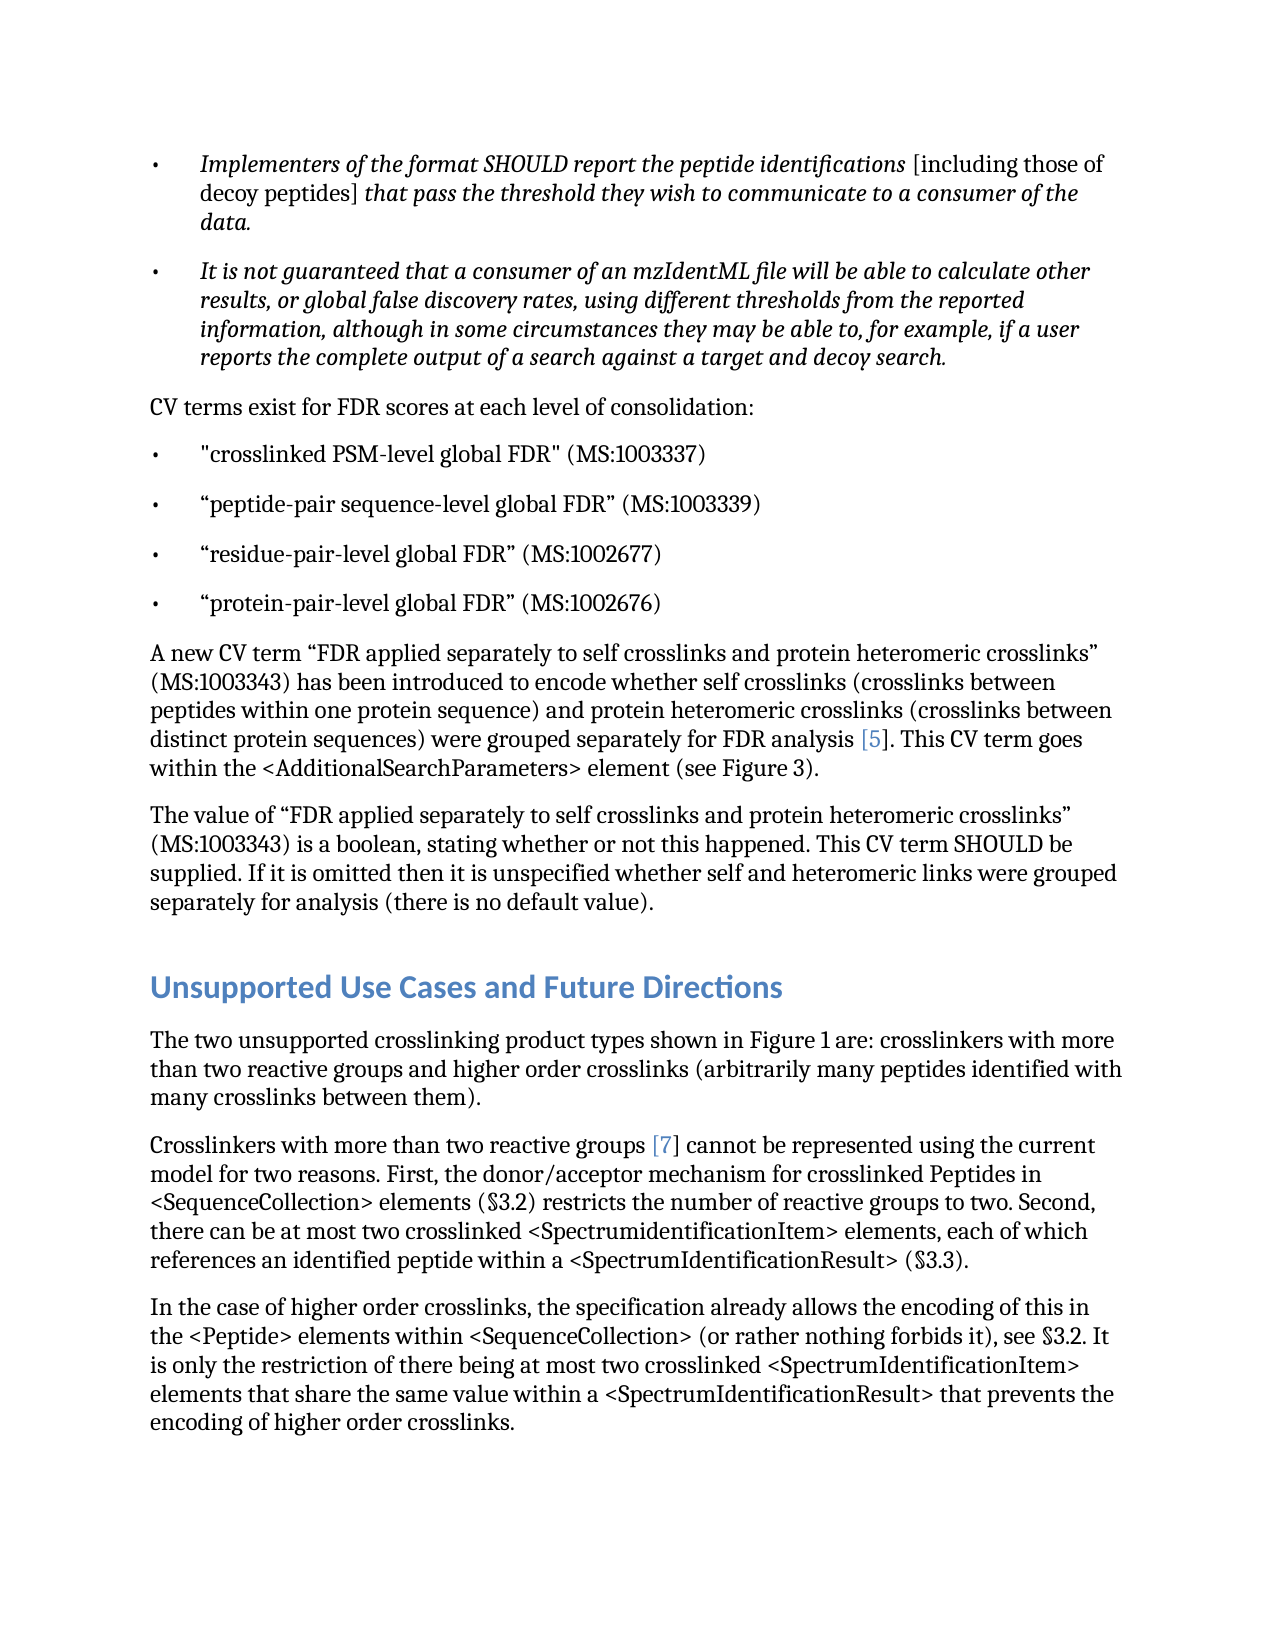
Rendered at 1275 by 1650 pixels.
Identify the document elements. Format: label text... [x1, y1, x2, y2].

list “protein-pair-level global FDR” (MS:1002676) [150, 589, 1125, 618]
list “peptide-pair sequence-level global FDR” (MS:1003339) [150, 490, 1125, 519]
text Crosslinkers with more than two reactive groups [7] cannot be represented using the current model for two reasons. First, the donor/acceptor mechanism for crosslinked Peptides in <SequenceCollection> elements (§3.2) restricts the number of reactive groups to two. Second, there can be at most two crosslinked <SpectrumidentificationItem> elements, each of which references an identified peptide within a <SpectrumIdentificationResult> (§3.3). [150, 1131, 1125, 1274]
text The value of “FDR applied separately to self crosslinks and protein heteromeric crosslinks” (MS:1003343) is a boolean, stating whether or not this happened. This CV term SHOULD be supplied. If it is omitted then it is unspecified whether self and heteromeric links were grouped separately for analysis (there is no default value). [150, 801, 1125, 916]
text A new CV term “FDR applied separately to self crosslinks and protein heteromeric crosslinks” (MS:1003343) has been introduced to encode whether self crosslinks (crosslinks between peptides within one protein sequence) and protein heteromeric crosslinks (crosslinks between distinct protein sequences) were grouped separately for FDR analysis [5]. This CV term goes within the <AdditionalSearchParameters> element (see Figure 3). [150, 639, 1125, 782]
list “residue-pair-level global FDR” (MS:1002677) [150, 539, 1125, 568]
list "crosslinked PSM-level global FDR" (MS:1003337) [150, 440, 1125, 469]
subtitle Unsupported Use Cases and Future Directions [150, 966, 1125, 1007]
text In the case of higher order crosslinks, the specification already allows the encoding of this in the <Peptide> elements within <SequenceCollection> (or rather nothing forbids it), see §3.2. It is only the restriction of there being at most two crosslinked <SpectrumIdentificationItem> elements that share the same value within a <SpectrumIdentificationResult> that prevents the encoding of higher order crosslinks. [150, 1293, 1125, 1437]
text The two unsupported crosslinking product types shown in Figure 1 are: crosslinkers with more than two reactive groups and higher order crosslinks (arbitrarily many peptides identified with many crosslinks between them). [150, 1026, 1125, 1112]
list It is not guaranteed that a consumer of an mzIdentML file will be able to calculate other results, or global false discovery rates, using different thresholds from the reported information, although in some circumstances they may be able to, for example, if a user reports the complete output of a search against a target and decoy search. [150, 257, 1125, 372]
text CV terms exist for FDR scores at each level of consolidation: [150, 393, 1125, 422]
list Implementers of the format SHOULD report the peptide identifications [including those of decoy peptides] that pass the threshold they wish to communicate to a consumer of the data. [150, 150, 1125, 236]
